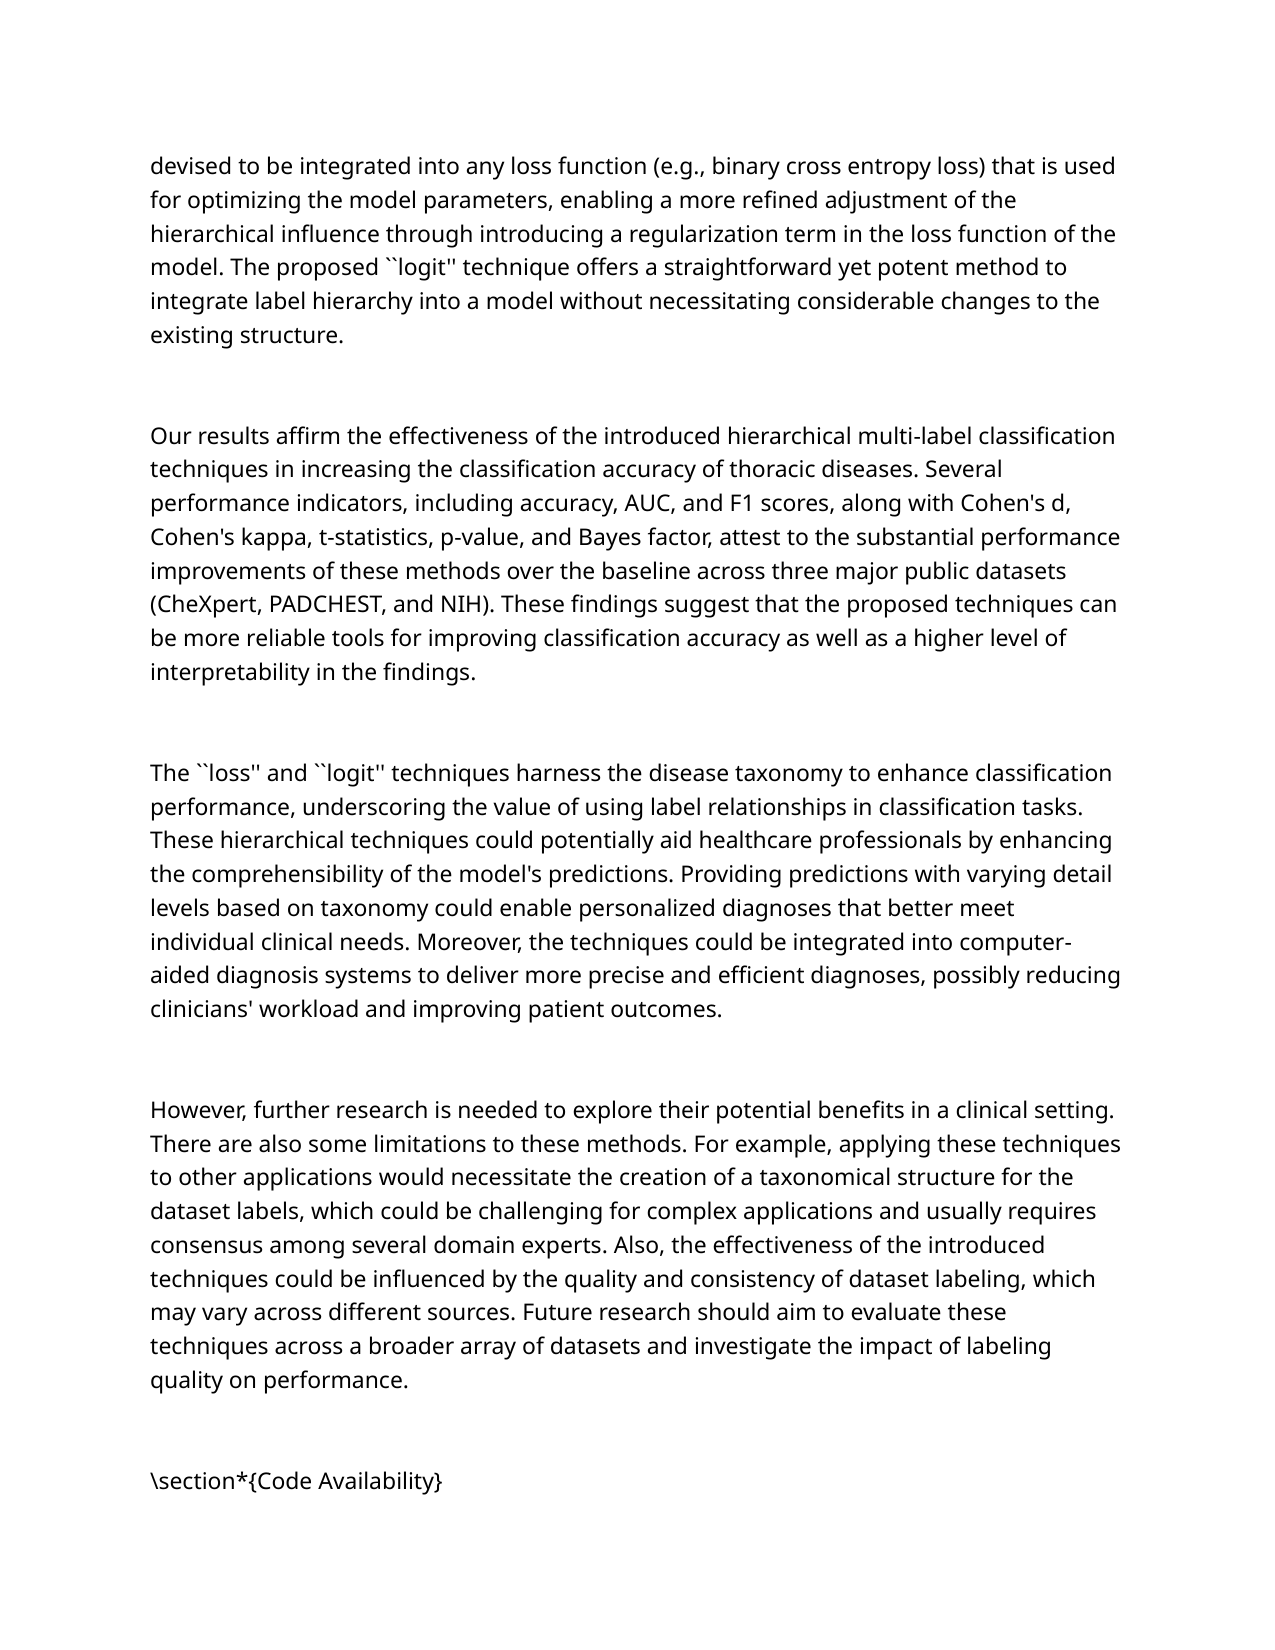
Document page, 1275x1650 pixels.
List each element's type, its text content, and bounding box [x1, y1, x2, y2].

text However, further research is needed to explore their potential benefits in a clinical setting. There are also some limitations to these methods. For example, applying these techniques to other applications would necessitate the creation of a taxonomical structure for the dataset labels, which could be challenging for complex applications and usually requires consensus among several domain experts. Also, the effectiveness of the introduced techniques could be influenced by the quality and consistency of dataset labeling, which may vary across different sources. Future research should aim to evaluate these techniques across a broader array of datasets and investigate the impact of labeling quality on performance. [150, 1094, 1125, 1395]
text The ``loss'' and ``logit'' techniques harness the disease taxonomy to enhance classification performance, underscoring the value of using label relationships in classification tasks. These hierarchical techniques could potentially aid healthcare professionals by enhancing the comprehensibility of the model's predictions. Providing predictions with varying detail levels based on taxonomy could enable personalized diagnoses that better meet individual clinical needs. Moreover, the techniques could be integrated into computer-aided diagnosis systems to deliver more precise and efficient diagnoses, possibly reducing clinicians' workload and improving patient outcomes. [150, 757, 1125, 1024]
text Our results affirm the effectiveness of the introduced hierarchical multi-label classification techniques in increasing the classification accuracy of thoracic diseases. Several performance indicators, including accuracy, AUC, and F1 scores, along with Cohen's d, Cohen's kappa, t-statistics, p-value, and Bayes factor, attest to the substantial performance improvements of these methods over the baseline across three major public datasets (CheXpert, PADCHEST, and NIH). These findings suggest that the proposed techniques can be more reliable tools for improving classification accuracy as well as a higher level of interpretability in the findings. [150, 419, 1125, 687]
text \section*{Code Availability} [150, 1464, 1125, 1496]
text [150, 150, 1125, 350]
